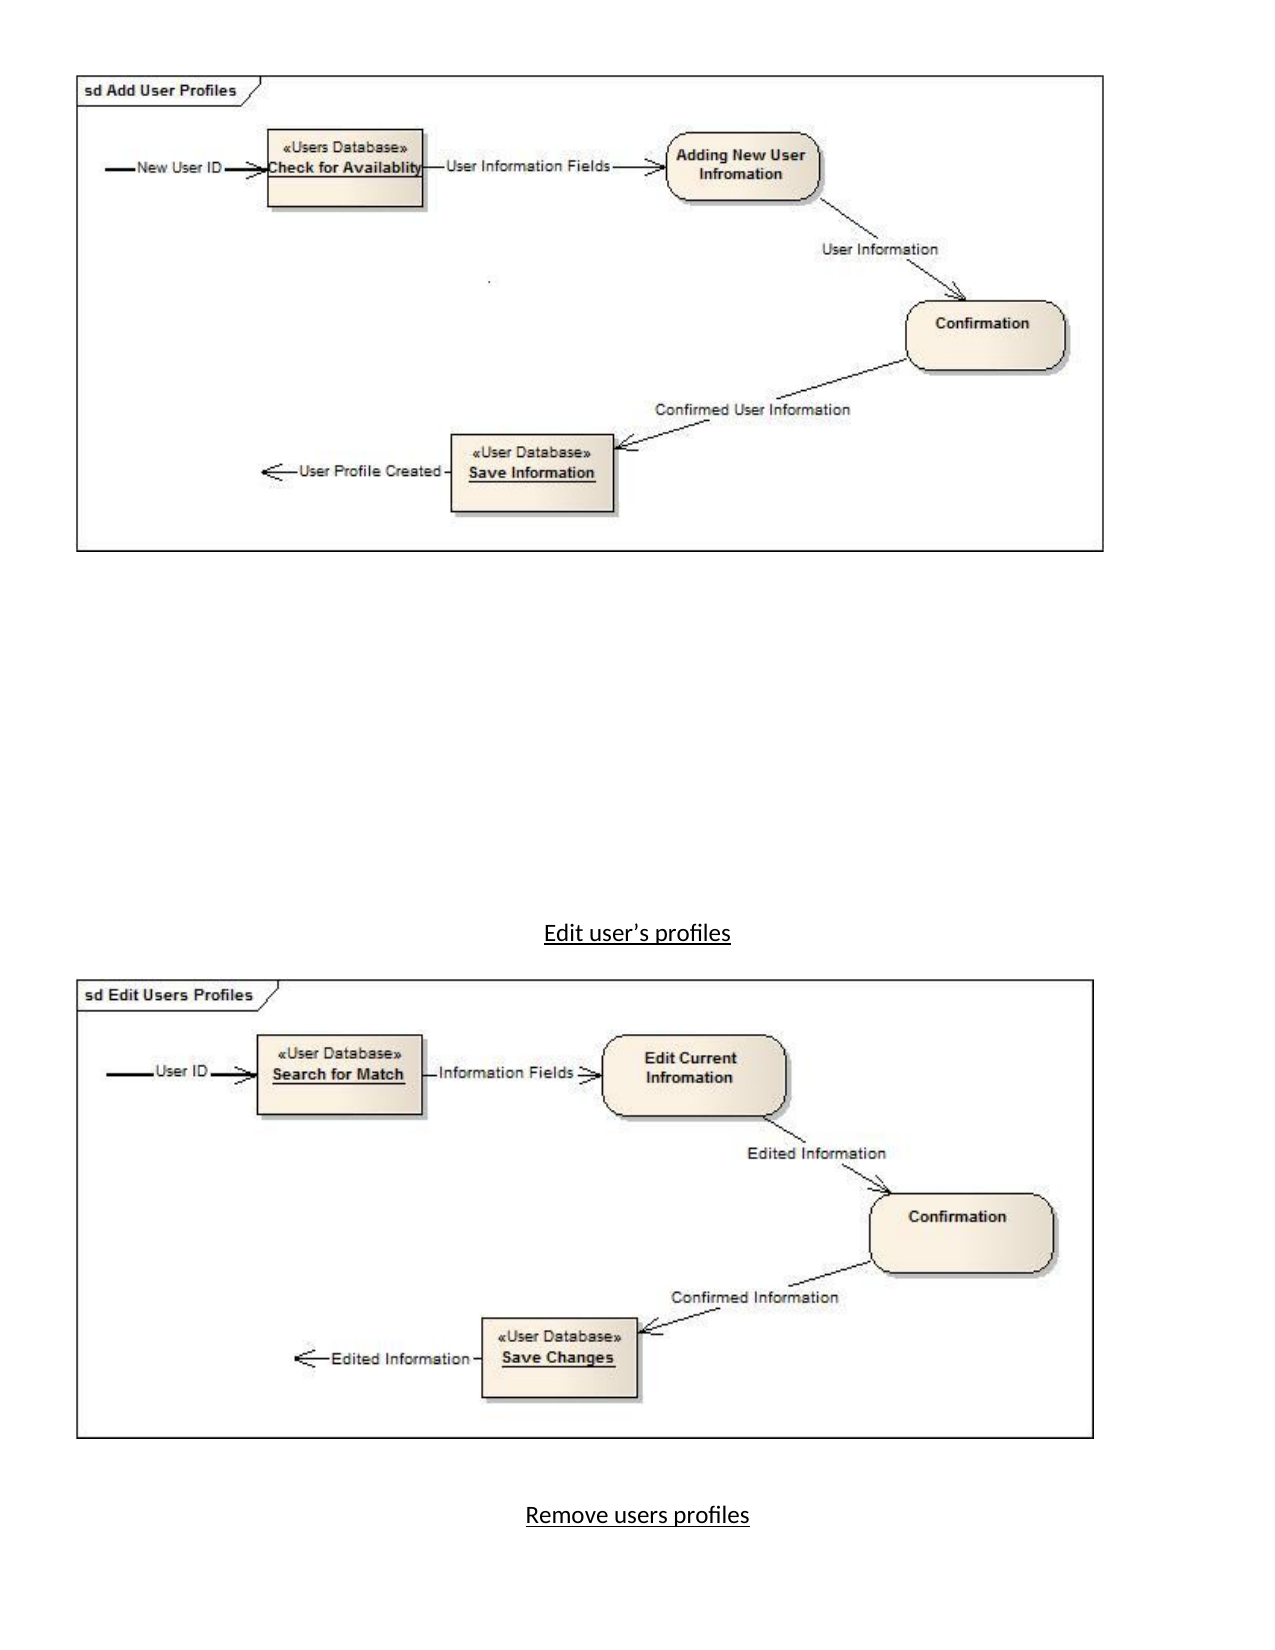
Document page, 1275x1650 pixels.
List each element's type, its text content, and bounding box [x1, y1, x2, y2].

text Remove users profiles [75, 1500, 1200, 1530]
picture [75, 978, 1094, 1439]
text Edit user’s profiles [75, 917, 1200, 948]
picture [75, 75, 1104, 552]
